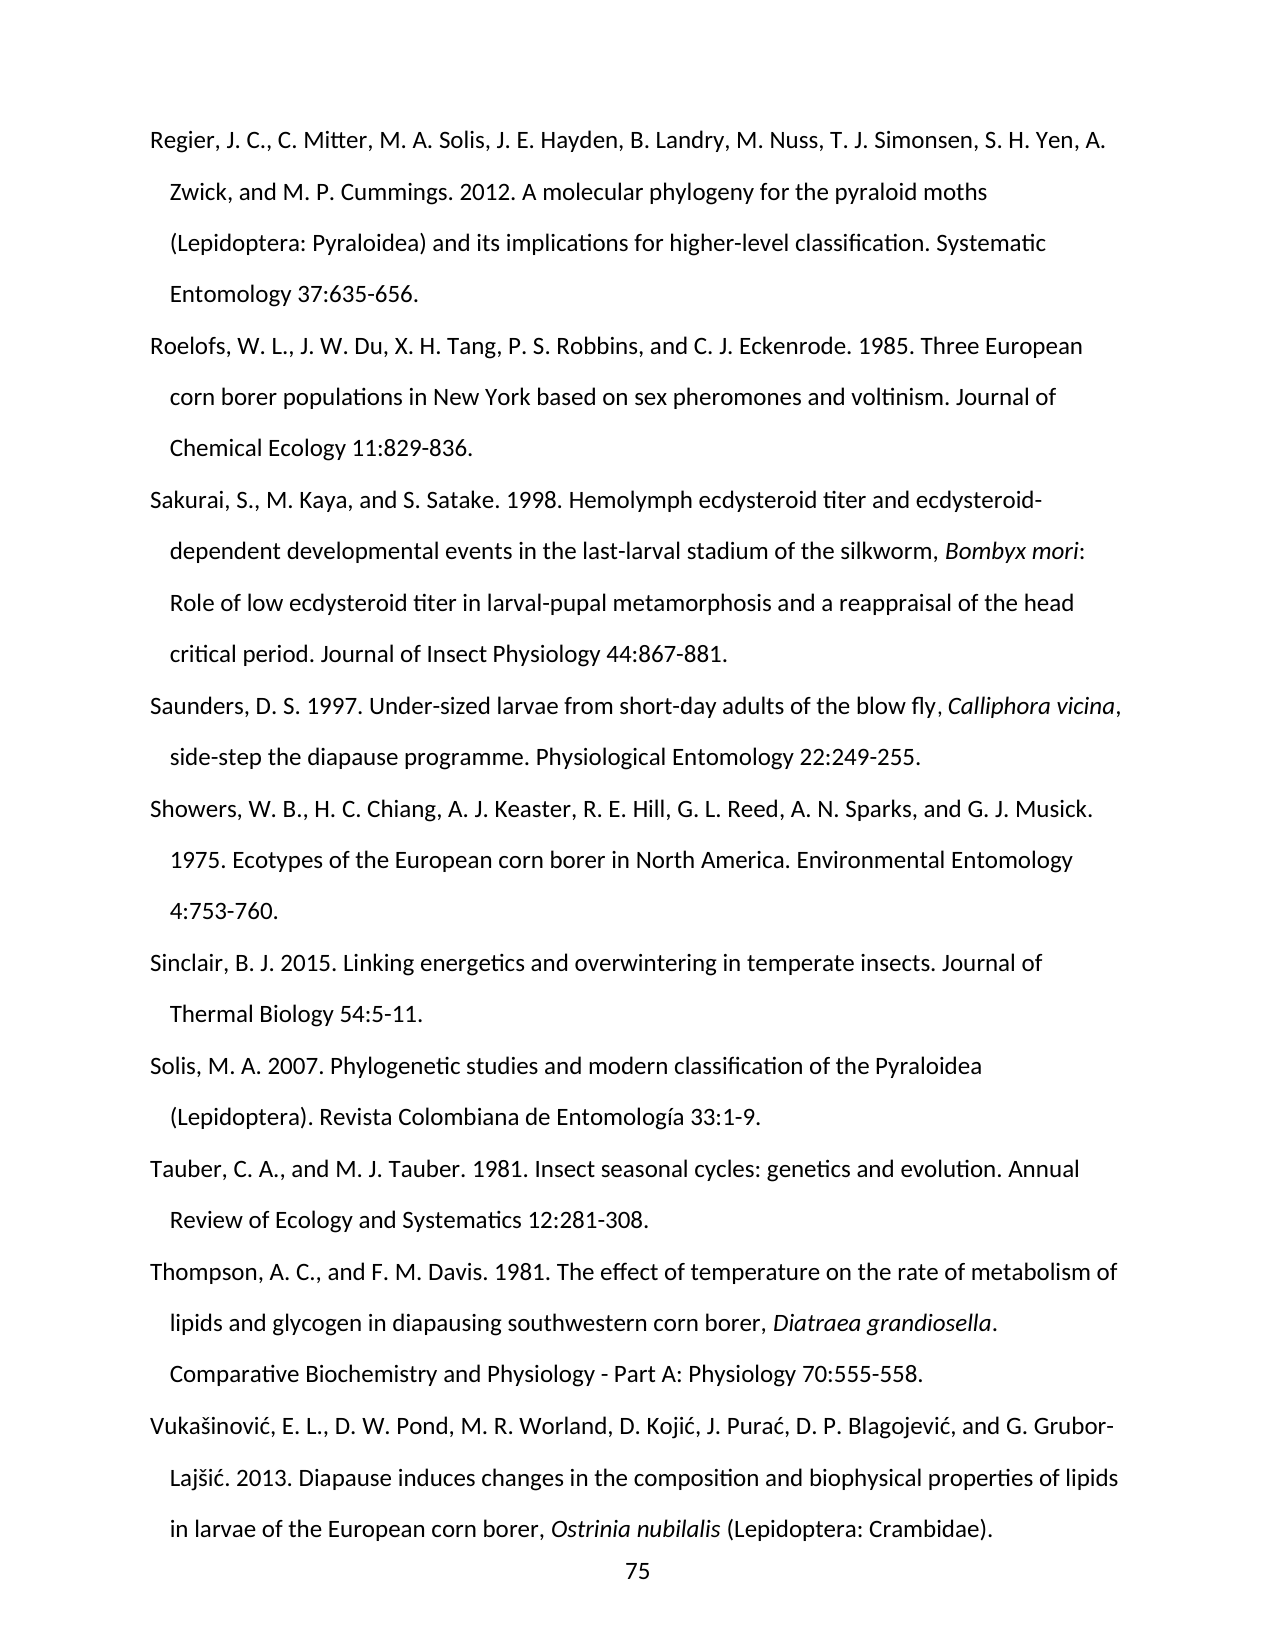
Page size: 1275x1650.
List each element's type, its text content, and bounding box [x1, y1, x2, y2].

text Roelofs, W. L., J. W. Du, X. H. Tang, P. S. Robbins, and C. J. Eckenrode. 1985. Three European corn borer populations in New York based on sex pheromones and voltinism. Journal of Chemical Ecology 11:829-836. [150, 330, 1124, 463]
text Regier, J. C., C. Mitter, M. A. Solis, J. E. Hayden, B. Landry, M. Nuss, T. J. Simonsen, S. H. Yen, A. Zwick, and M. P. Cummings. 2012. A molecular phylogeny for the pyraloid moths (Lepidoptera: Pyraloidea) and its implications for higher-level classification. Systematic Entomology 37:635-656. [150, 124, 1124, 309]
text Showers, W. B., H. C. Chiang, A. J. Keaster, R. E. Hill, G. L. Reed, A. N. Sparks, and G. J. Musick. 1975. Ecotypes of the European corn borer in North America. Environmental Entomology 4:753-760. [150, 793, 1124, 926]
text Thompson, A. C., and F. M. Davis. 1981. The effect of temperature on the rate of metabolism of lipids and glycogen in diapausing southwestern corn borer, Diatraea grandiosella. Comparative Biochemistry and Physiology - Part A: Physiology 70:555-558. [150, 1256, 1124, 1389]
text Solis, M. A. 2007. Phylogenetic studies and modern classification of the Pyraloidea (Lepidoptera). Revista Colombiana de Entomología 33:1-9. [150, 1050, 1124, 1132]
text Tauber, C. A., and M. J. Tauber. 1981. Insect seasonal cycles: genetics and evolution. Annual Review of Ecology and Systematics 12:281-308. [150, 1153, 1124, 1235]
text Sinclair, B. J. 2015. Linking energetics and overwintering in temperate insects. Journal of Thermal Biology 54:5-11. [150, 947, 1124, 1029]
text Sakurai, S., M. Kaya, and S. Satake. 1998. Hemolymph ecdysteroid titer and ecdysteroid-dependent developmental events in the last-larval stadium of the silkworm, Bombyx mori: Role of low ecdysteroid titer in larval-pupal metamorphosis and a reappraisal of the head critical period. Journal of Insect Physiology 44:867-881. [150, 484, 1124, 668]
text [150, 1410, 1124, 1543]
text Saunders, D. S. 1997. Under-sized larvae from short-day adults of the blow fly, Calliphora vicina, side-step the diapause programme. Physiological Entomology 22:249-255. [150, 690, 1124, 772]
